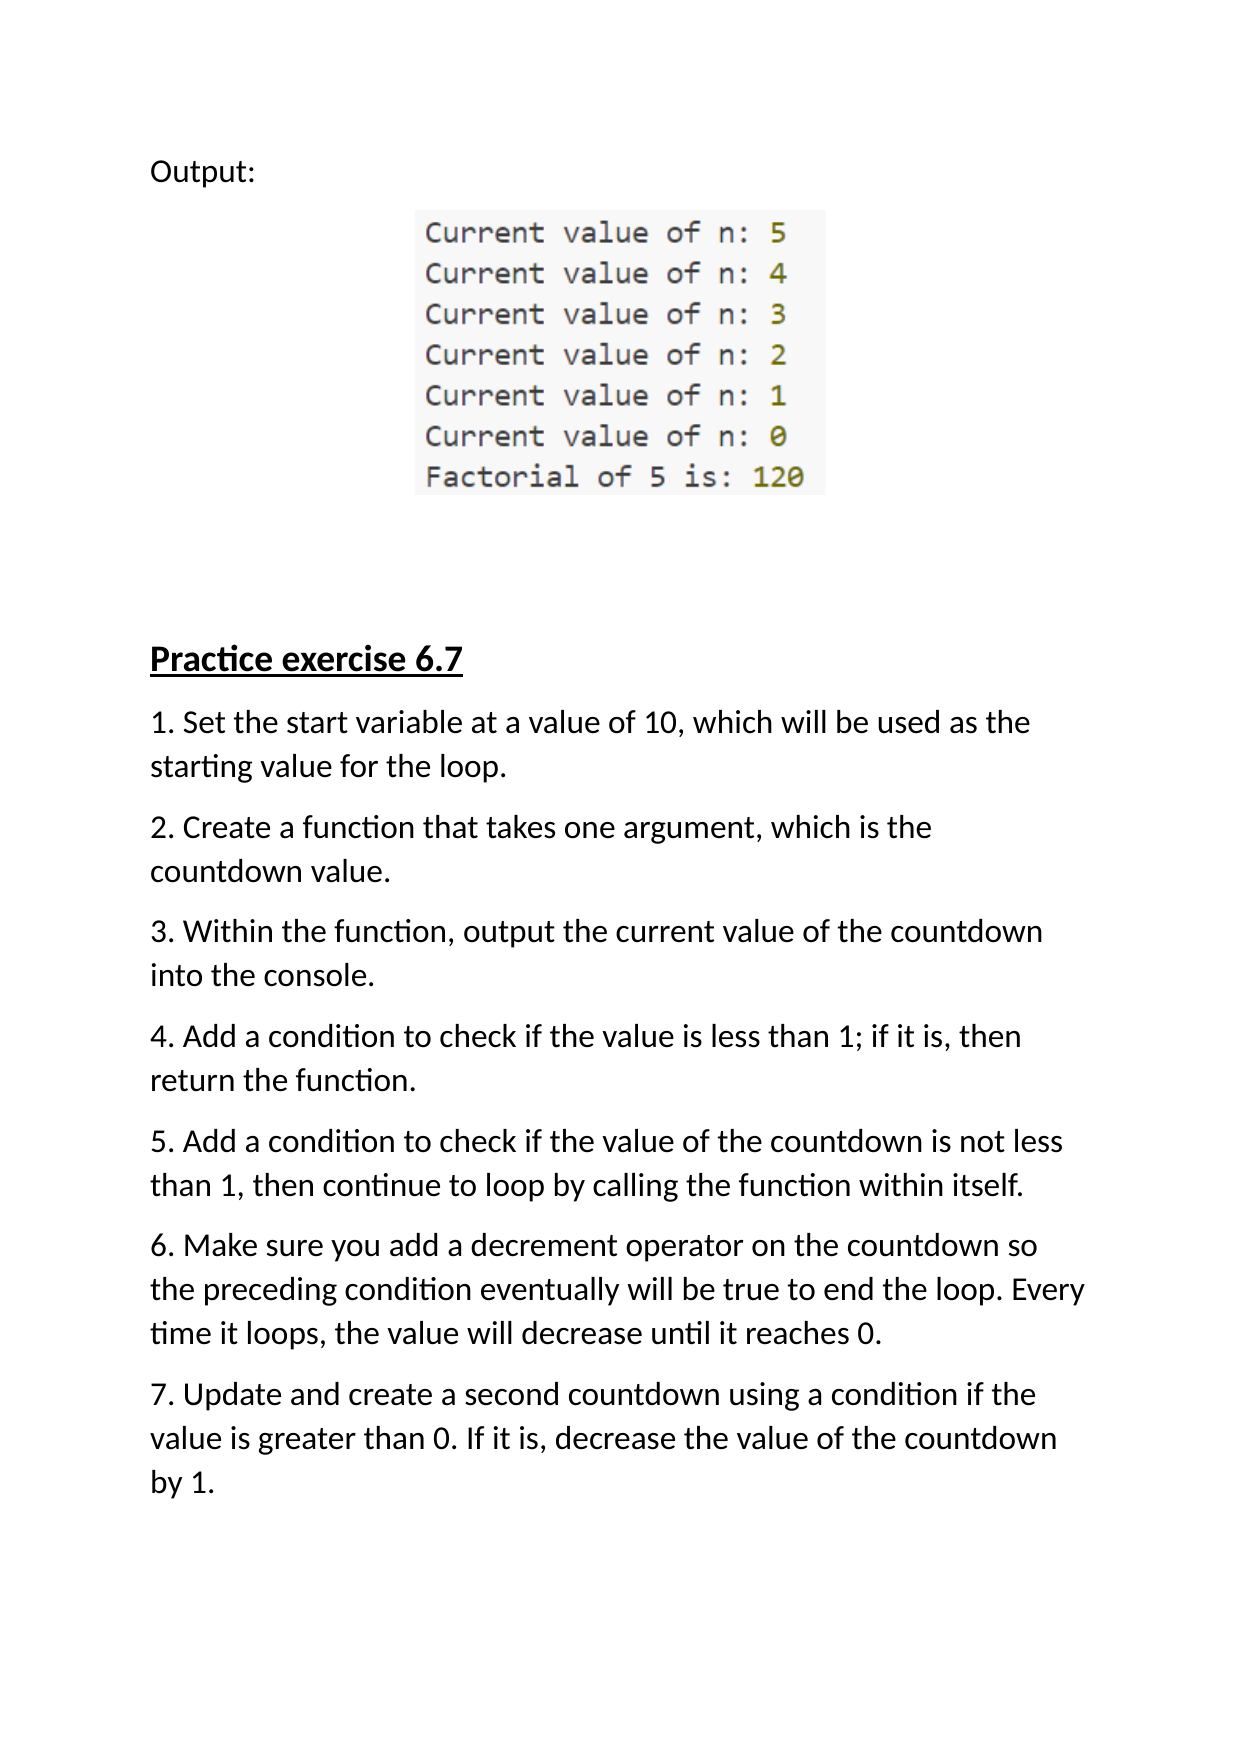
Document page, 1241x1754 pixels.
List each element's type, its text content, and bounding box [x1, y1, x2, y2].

text 2. Create a function that takes one argument, which is the countdown value. [150, 806, 1090, 891]
text 7. Update and create a second countdown using a condition if the value is greater than 0. If it is, decrease the value of the countdown by 1. [150, 1373, 1090, 1501]
picture [414, 210, 826, 495]
text 5. Add a condition to check if the value of the countdown is not less than 1, then continue to loop by calling the function within itself. [150, 1119, 1090, 1204]
text Practice exercise 6.7 [150, 635, 1090, 681]
text Output: [150, 150, 1090, 191]
text 4. Add a condition to check if the value is less than 1; if it is, then return the function. [150, 1015, 1090, 1100]
text 1. Set the start variable at a value of 10, which will be used as the starting value for the loop. [150, 701, 1090, 786]
text 3. Within the function, output the current value of the countdown into the console. [150, 910, 1090, 995]
text 6. Make sure you add a decrement operator on the countdown so the preceding condition eventually will be true to end the loop. Every time it loops, the value will decrease until it reaches 0. [150, 1224, 1090, 1353]
